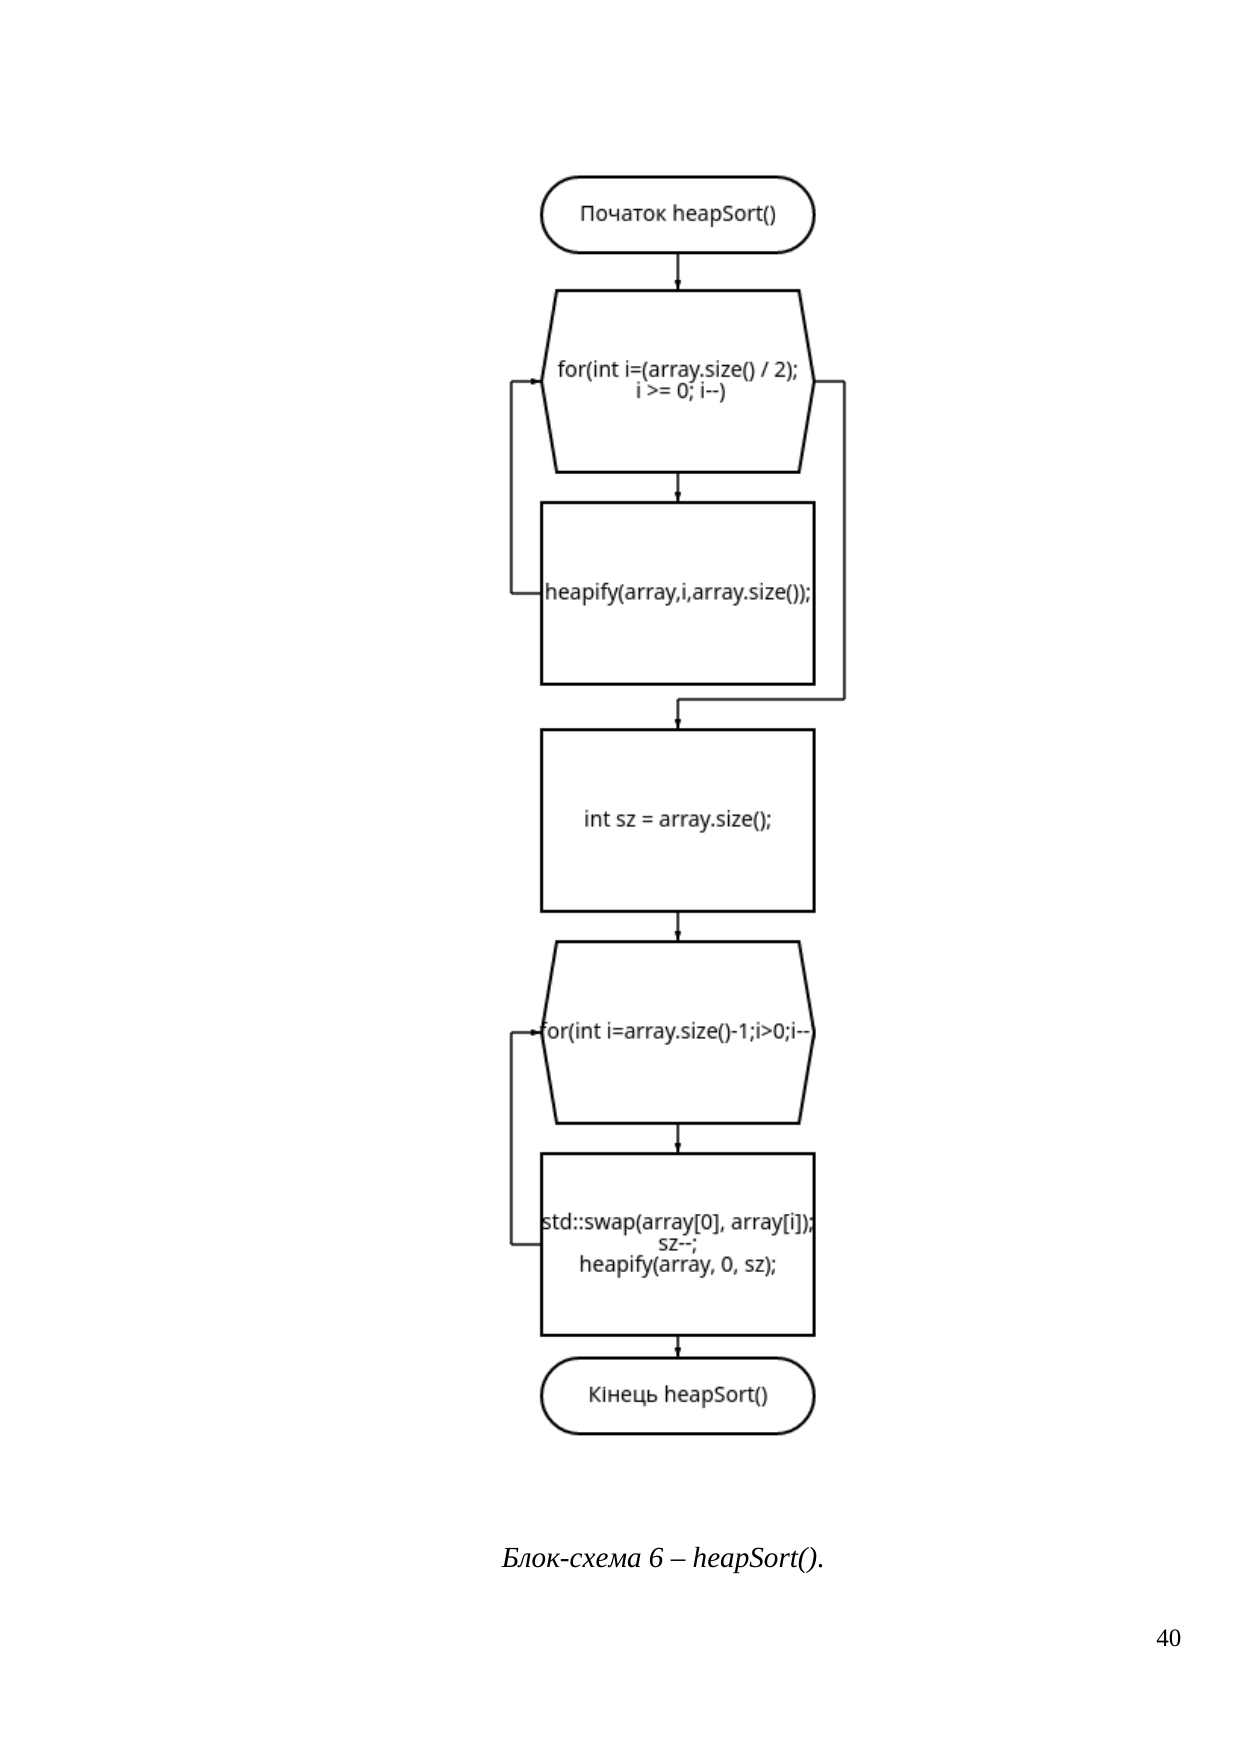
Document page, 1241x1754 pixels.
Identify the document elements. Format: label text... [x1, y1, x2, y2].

text Блок-схема 6 – heapSort(). [148, 1540, 1181, 1573]
picture [451, 147, 878, 1540]
